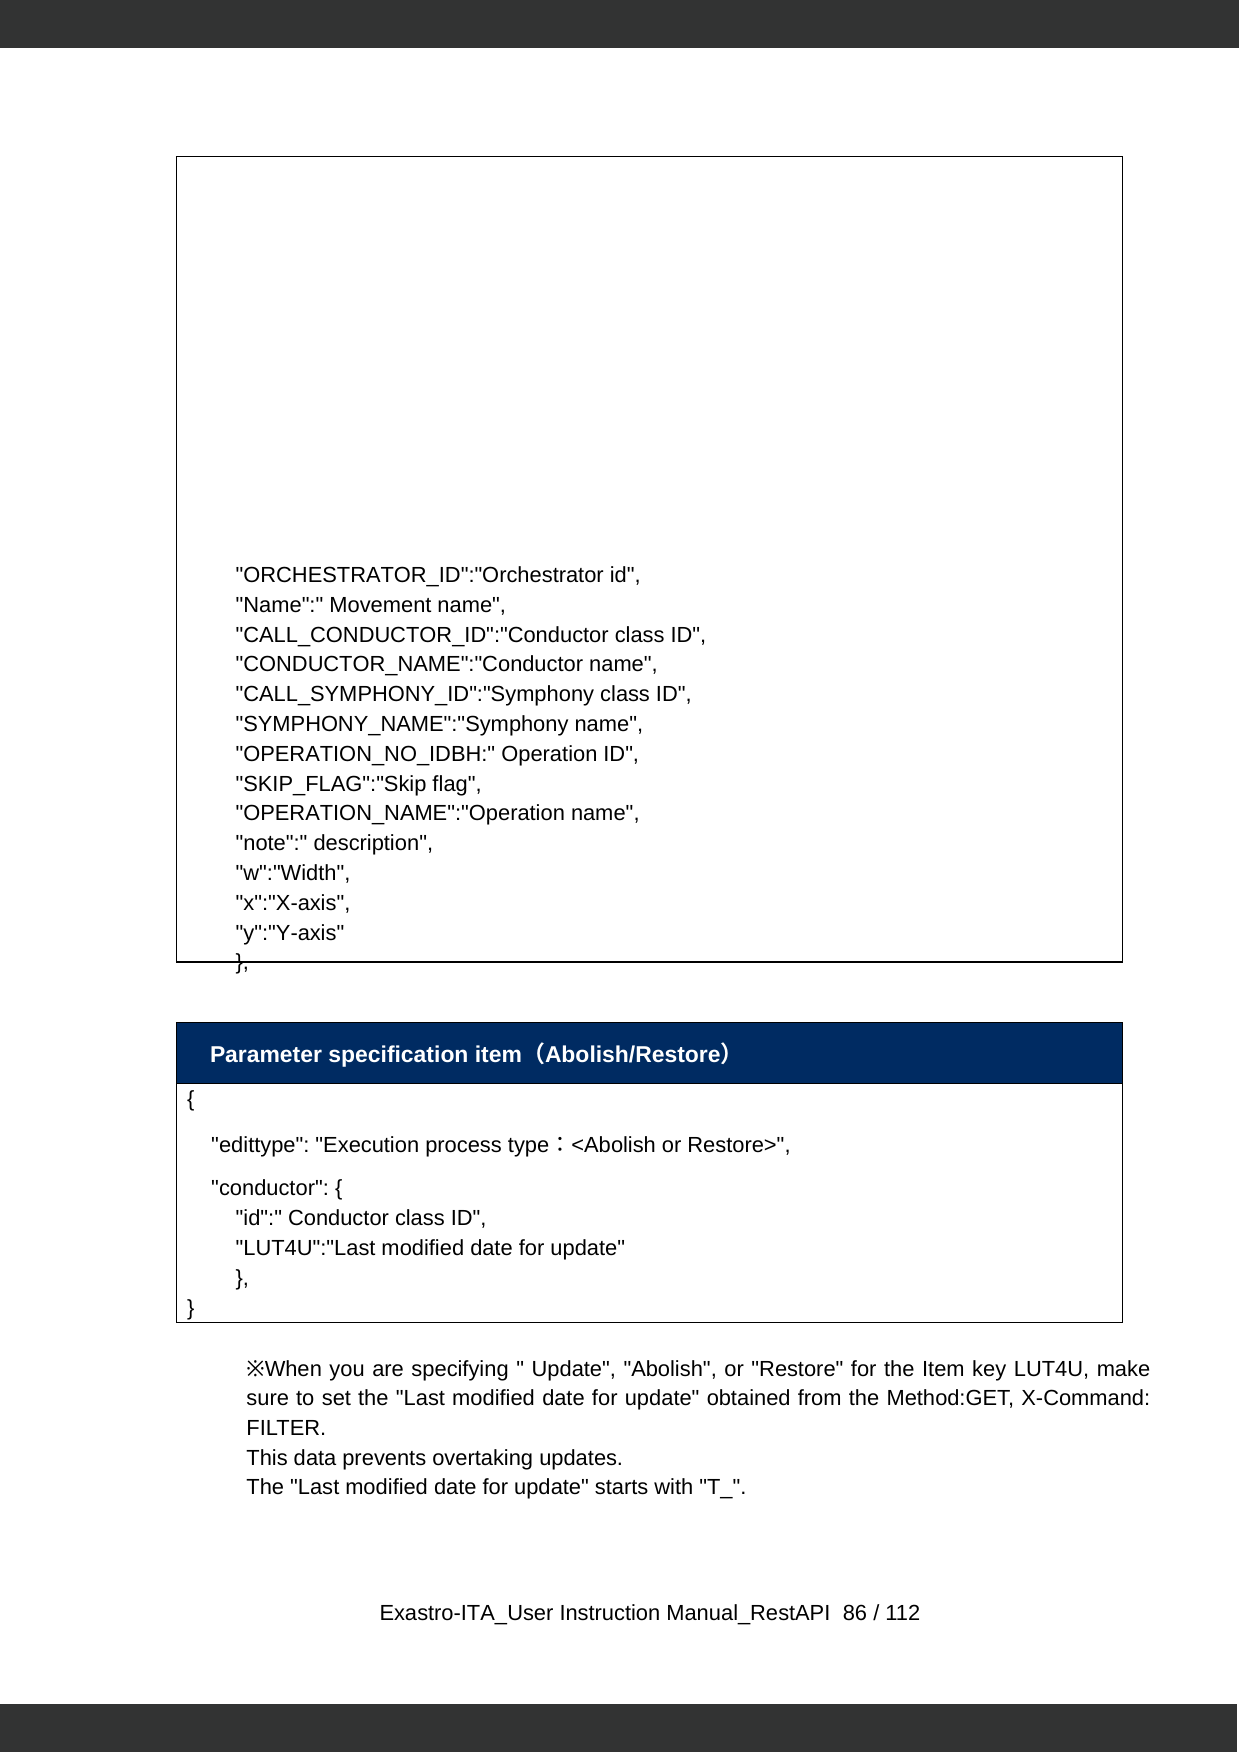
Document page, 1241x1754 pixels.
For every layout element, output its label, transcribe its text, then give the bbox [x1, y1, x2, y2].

text ※When you are specifying " Update", "Abolish", or "Restore" for the Item key LUT4U, make sure to set the "Last modified date for update" obtained from the Method:GET, X-Command: FILTER. [246, 1353, 1152, 1442]
table_header Parameter specification item（Abolish/Restore） [177, 1023, 1122, 1083]
picture [0, 0, 1239, 48]
text This data prevents overtaking updates. [246, 1442, 1152, 1472]
text The "Last modified date for update" starts with "T_". [246, 1472, 1152, 1502]
table_cell { "edittype": "Execution process type：<Abolish or Restore>", "conductor": { "id":" Conductor class ID", "LUT4U":"Last modified date for update" }, } [177, 1084, 1122, 1322]
picture [0, 1704, 1237, 1752]
